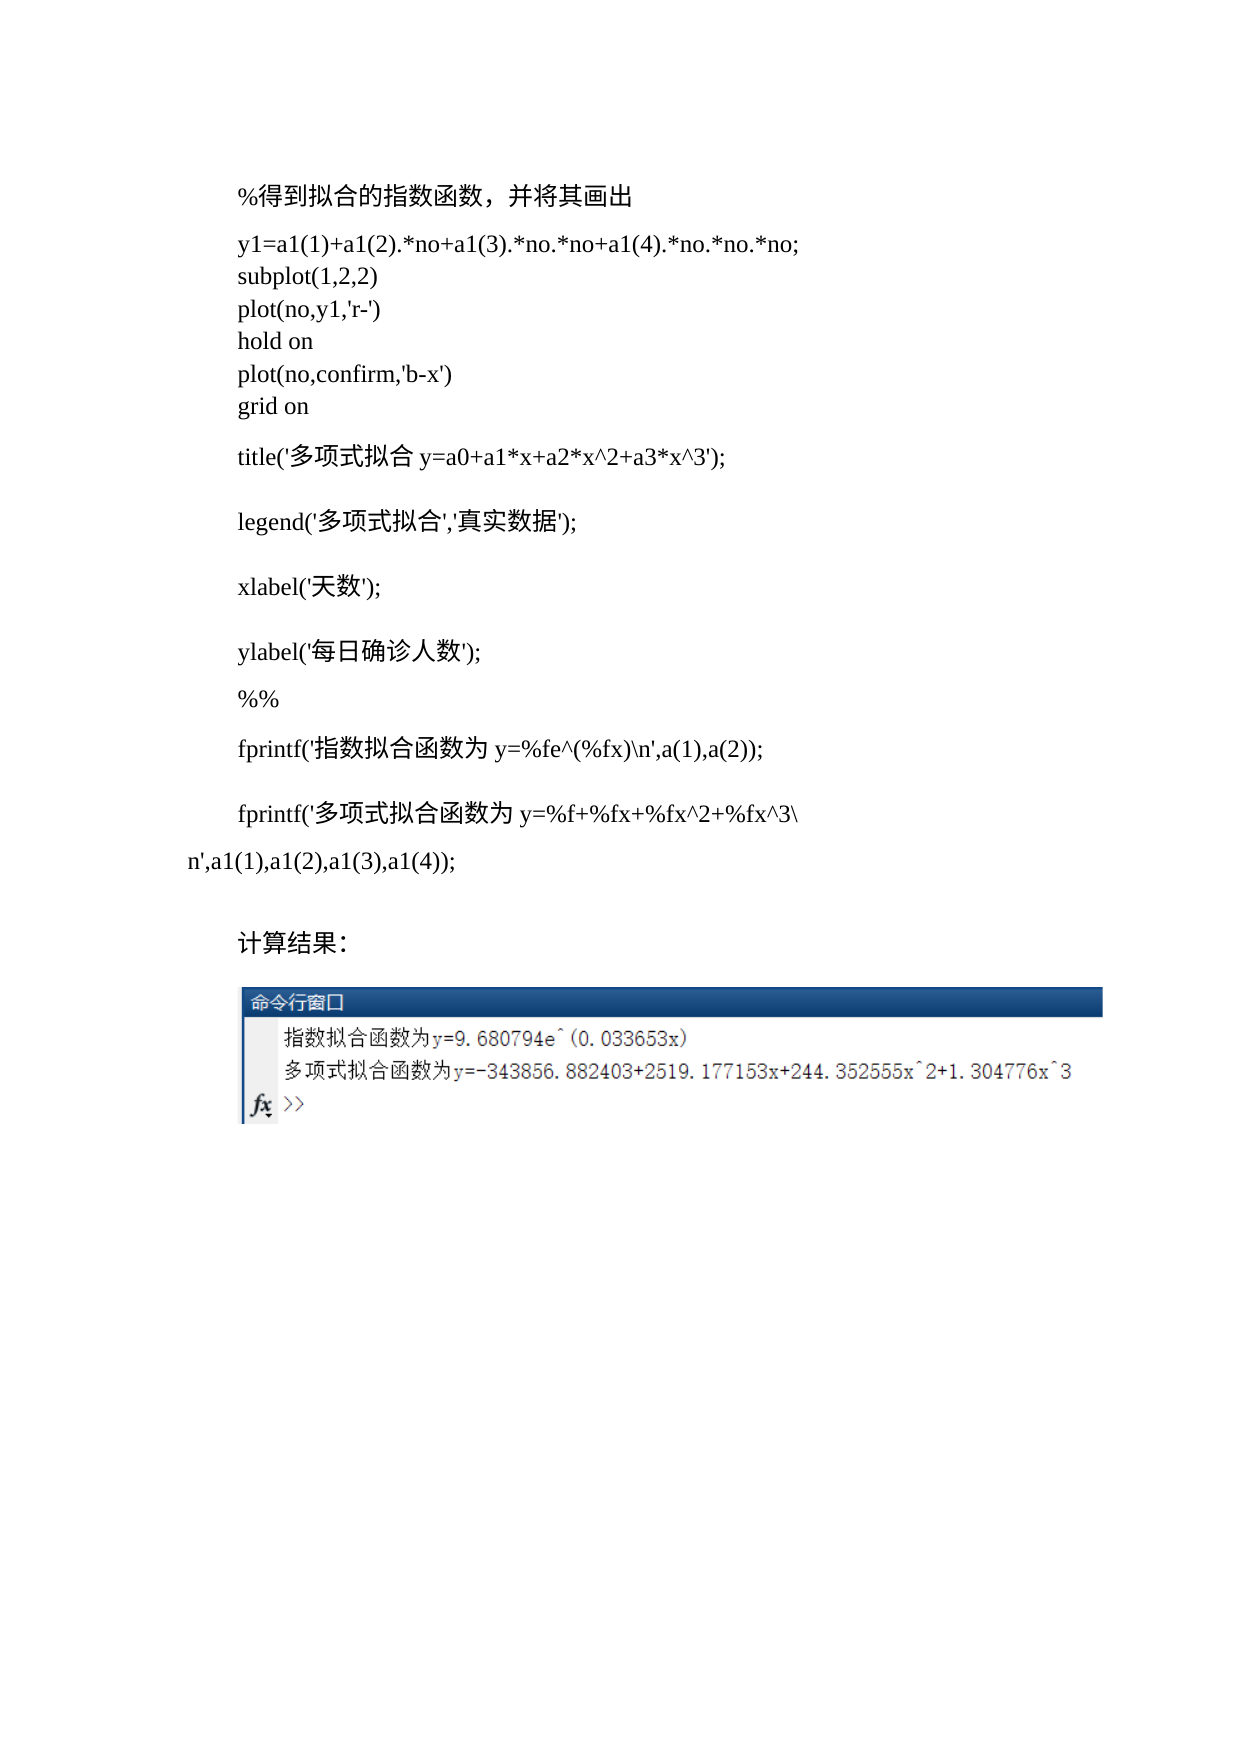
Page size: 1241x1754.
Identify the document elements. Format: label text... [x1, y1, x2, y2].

picture [237, 987, 1103, 1124]
text xlabel('天数'); [187, 552, 1053, 617]
text hold on [187, 324, 1053, 357]
text fprintf('多项式拟合函数为y=%f+%fx+%fx^2+%fx^3\n',a1(1),a1(2),a1(3),a1(4)); [187, 779, 1053, 877]
text subplot(1,2,2) [187, 259, 1053, 292]
text %得到拟合的指数函数，并将其画出 [187, 162, 1053, 227]
text grid on [187, 389, 1053, 422]
text ylabel('每日确诊人数'); [187, 617, 1053, 682]
text %% [187, 682, 1053, 714]
text plot(no,confirm,'b-x') [187, 357, 1053, 389]
text plot(no,y1,'r-') [187, 292, 1053, 324]
text legend('多项式拟合','真实数据'); [187, 487, 1053, 552]
text 计算结果： [187, 909, 1053, 974]
text y1=a1(1)+a1(2).*no+a1(3).*no.*no+a1(4).*no.*no.*no; [187, 227, 1053, 259]
text title('多项式拟合y=a0+a1*x+a2*x^2+a3*x^3'); [187, 422, 1053, 487]
text fprintf('指数拟合函数为y=%fe^(%fx)\n',a(1),a(2)); [187, 714, 1053, 779]
